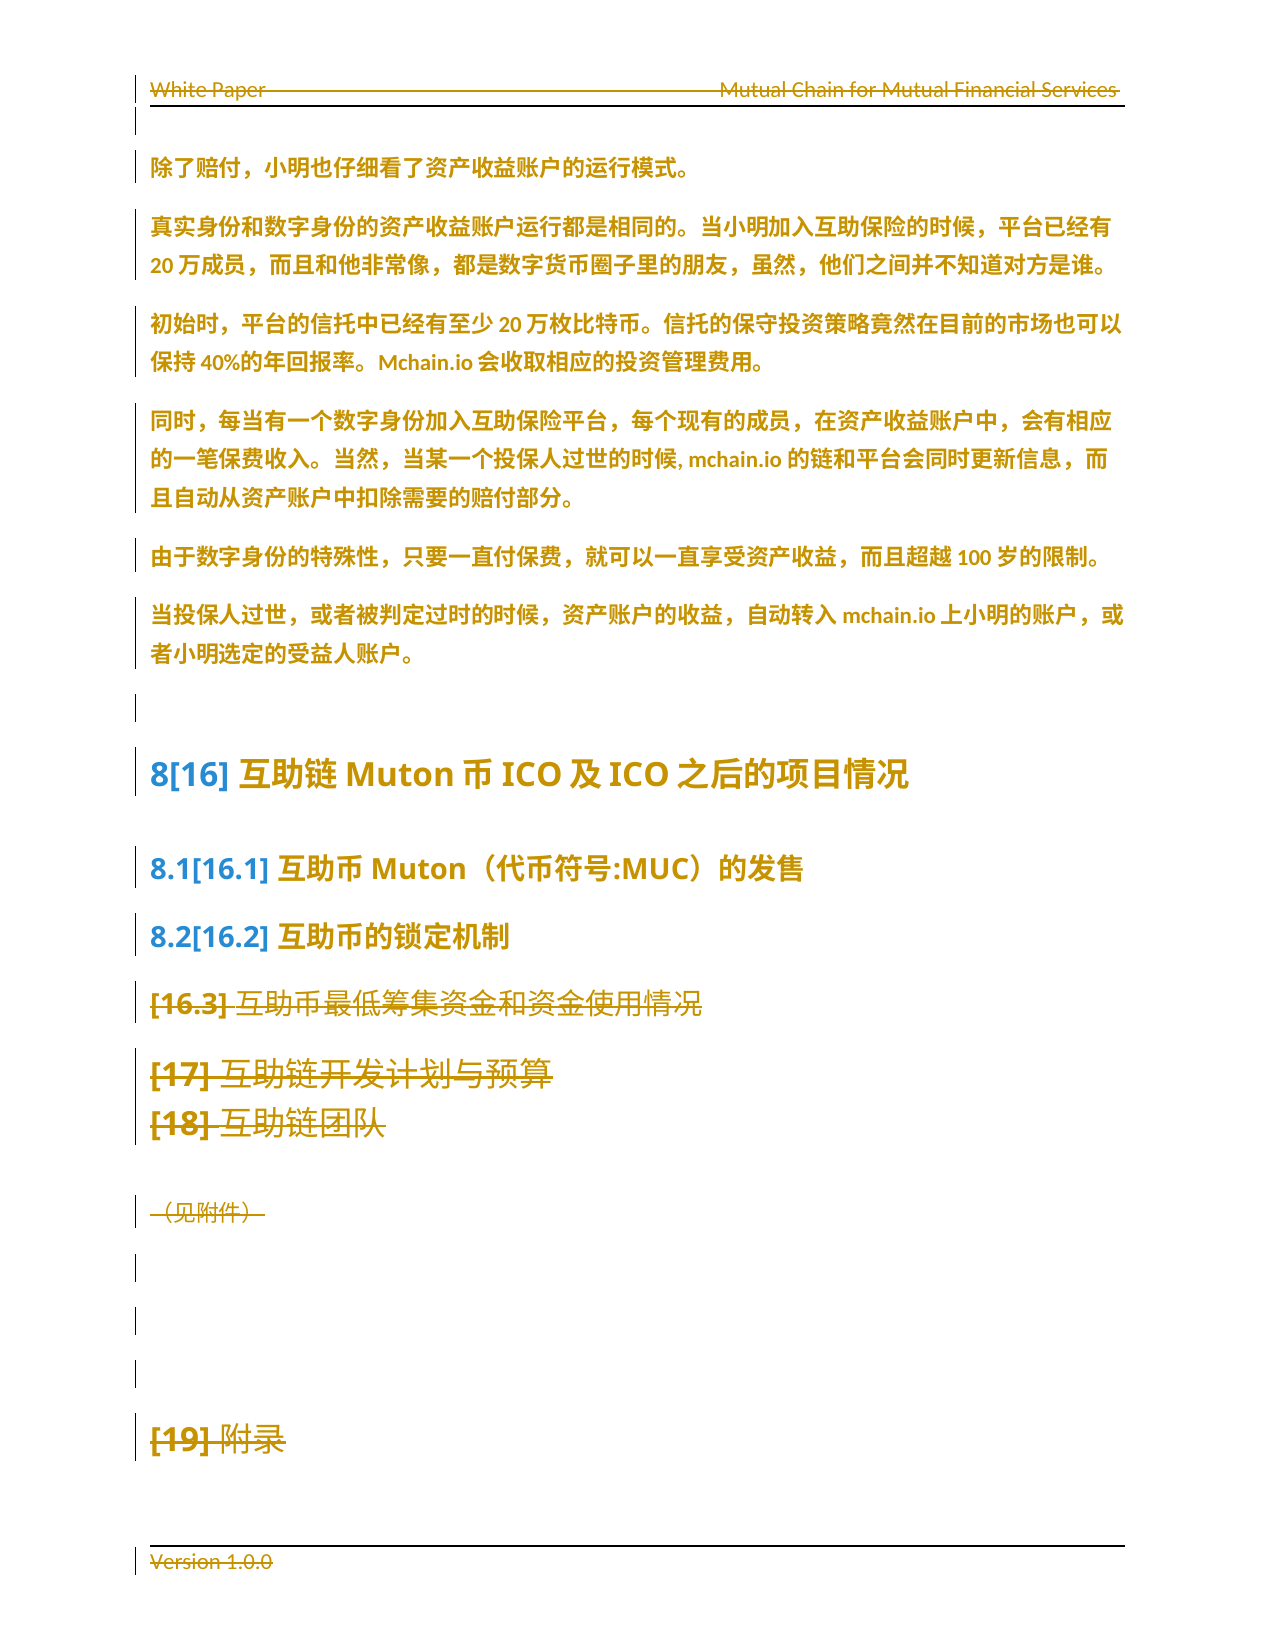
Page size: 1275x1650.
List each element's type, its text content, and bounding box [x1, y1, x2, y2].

subtitle 互助链Muton币ICO及ICO之后的项目情况 [150, 747, 1125, 796]
text 由于数字身份的特殊性，只要一直付保费，就可以一直享受资产收益，而且超越100岁的限制。 [150, 538, 1125, 572]
subtitle 互助币Muton（代币符号:MUC）的发售 [150, 846, 1125, 888]
text 除了赔付，小明也仔细看了资产收益账户的运行模式。 [150, 150, 1125, 183]
text 当投保人过世，或者被判定过时的时候，资产账户的收益，自动转入mchain.io上小明的账户，或者小明选定的受益人账户。 [150, 597, 1125, 669]
subtitle 互助币的锁定机制 [150, 913, 1125, 956]
text 同时，每当有一个数字身份加入互助保险平台，每个现有的成员，在资产收益账户中，会有相应的一笔保费收入。当然，当某一个投保人过世的时候, mchain.io 的链和平台会同时更新信息，而且自动从资产账户中扣除需要的赔付部分。 [150, 403, 1125, 513]
text 真实身份和数字身份的资产收益账户运行都是相同的。当小明加入互助保险的时候，平台已经有20万成员，而且和他非常像，都是数字货币圈子里的朋友，虽然，他们之间并不知道对方是谁。 [150, 209, 1125, 280]
text 初始时，平台的信托中已经有至少20万枚比特币。信托的保守投资策略竟然在目前的市场也可以保持40%的年回报率。Mchain.io会收取相应的投资管理费用。 [150, 306, 1125, 377]
